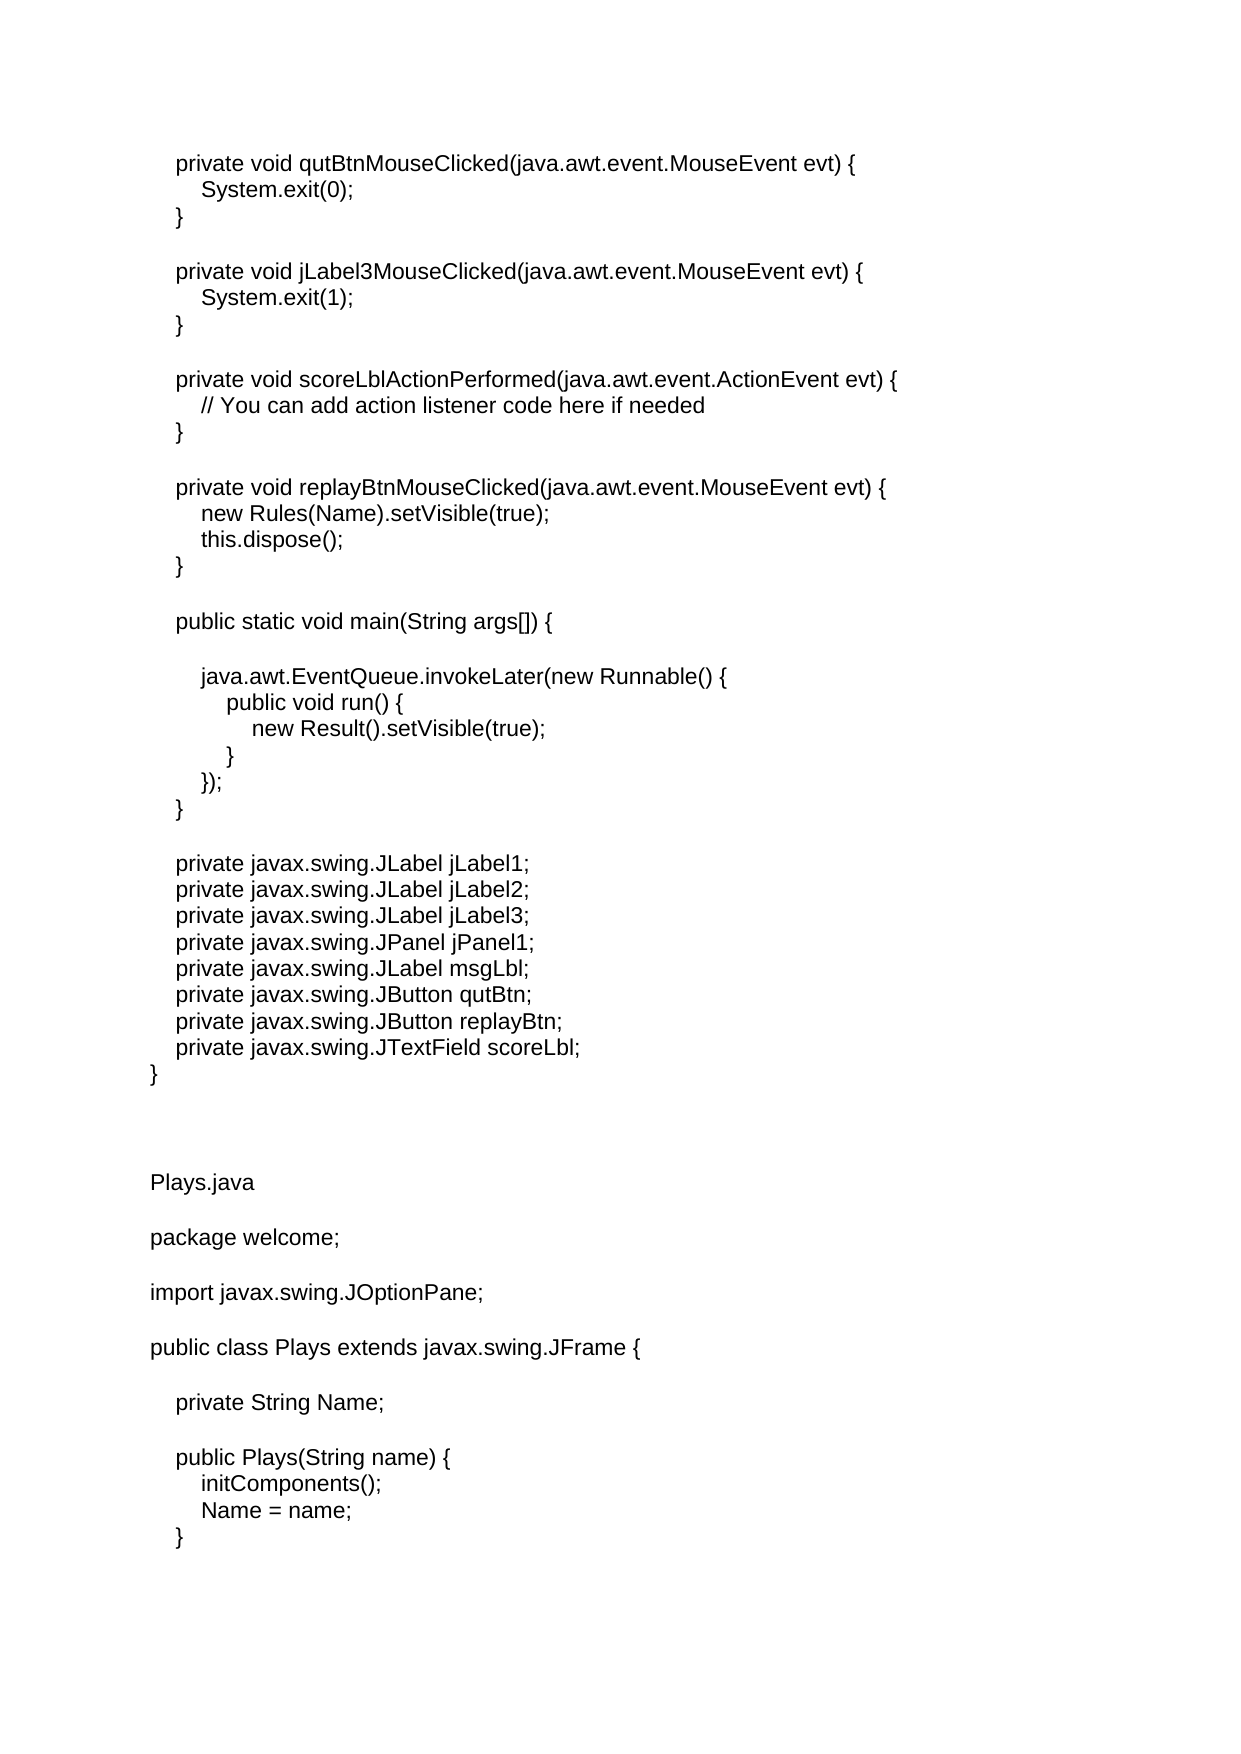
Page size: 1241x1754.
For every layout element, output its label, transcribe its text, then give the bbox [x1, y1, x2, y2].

text private javax.swing.JButton replayBtn; [150, 1008, 1090, 1034]
text } [150, 1060, 1090, 1087]
text public static void main(String args[]) { [150, 608, 1090, 634]
text package welcome; [150, 1224, 1090, 1250]
text private void replayBtnMouseClicked(java.awt.event.MouseEvent evt) { [150, 473, 1090, 500]
text private void qutBtnMouseClicked(java.awt.event.MouseEvent evt) { [150, 150, 1090, 176]
text Plays.java [150, 1168, 1090, 1195]
text } [150, 742, 1090, 768]
text } [150, 552, 1090, 579]
text private javax.swing.JLabel jLabel3; [150, 902, 1090, 929]
text System.exit(0); [150, 176, 1090, 203]
text } [150, 1523, 1090, 1549]
text new Result().setVisible(true); [150, 715, 1090, 742]
text }); [150, 768, 1090, 794]
text Name = name; [150, 1497, 1090, 1523]
text } [150, 311, 1090, 337]
text // You can add action listener code here if needed [150, 392, 1090, 418]
text private String Name; [150, 1389, 1090, 1415]
text private void jLabel3MouseClicked(java.awt.event.MouseEvent evt) { [150, 258, 1090, 284]
text System.exit(1); [150, 284, 1090, 311]
text private javax.swing.JLabel jLabel1; [150, 849, 1090, 876]
text } [150, 203, 1090, 229]
text java.awt.EventQueue.invokeLater(new Runnable() { [150, 663, 1090, 689]
text private javax.swing.JLabel msgLbl; [150, 955, 1090, 981]
text public void run() { [150, 689, 1090, 715]
text private javax.swing.JPanel jPanel1; [150, 929, 1090, 955]
text public class Plays extends javax.swing.JFrame { [150, 1334, 1090, 1360]
text } [150, 418, 1090, 445]
text this.dispose(); [150, 526, 1090, 552]
text new Rules(Name).setVisible(true); [150, 500, 1090, 526]
text public Plays(String name) { [150, 1444, 1090, 1470]
text initComponents(); [150, 1470, 1090, 1497]
text private javax.swing.JTextField scoreLbl; [150, 1034, 1090, 1060]
text private javax.swing.JButton qutBtn; [150, 981, 1090, 1008]
text private void scoreLblActionPerformed(java.awt.event.ActionEvent evt) { [150, 366, 1090, 392]
text private javax.swing.JLabel jLabel2; [150, 876, 1090, 902]
text } [150, 794, 1090, 821]
text import javax.swing.JOptionPane; [150, 1279, 1090, 1305]
